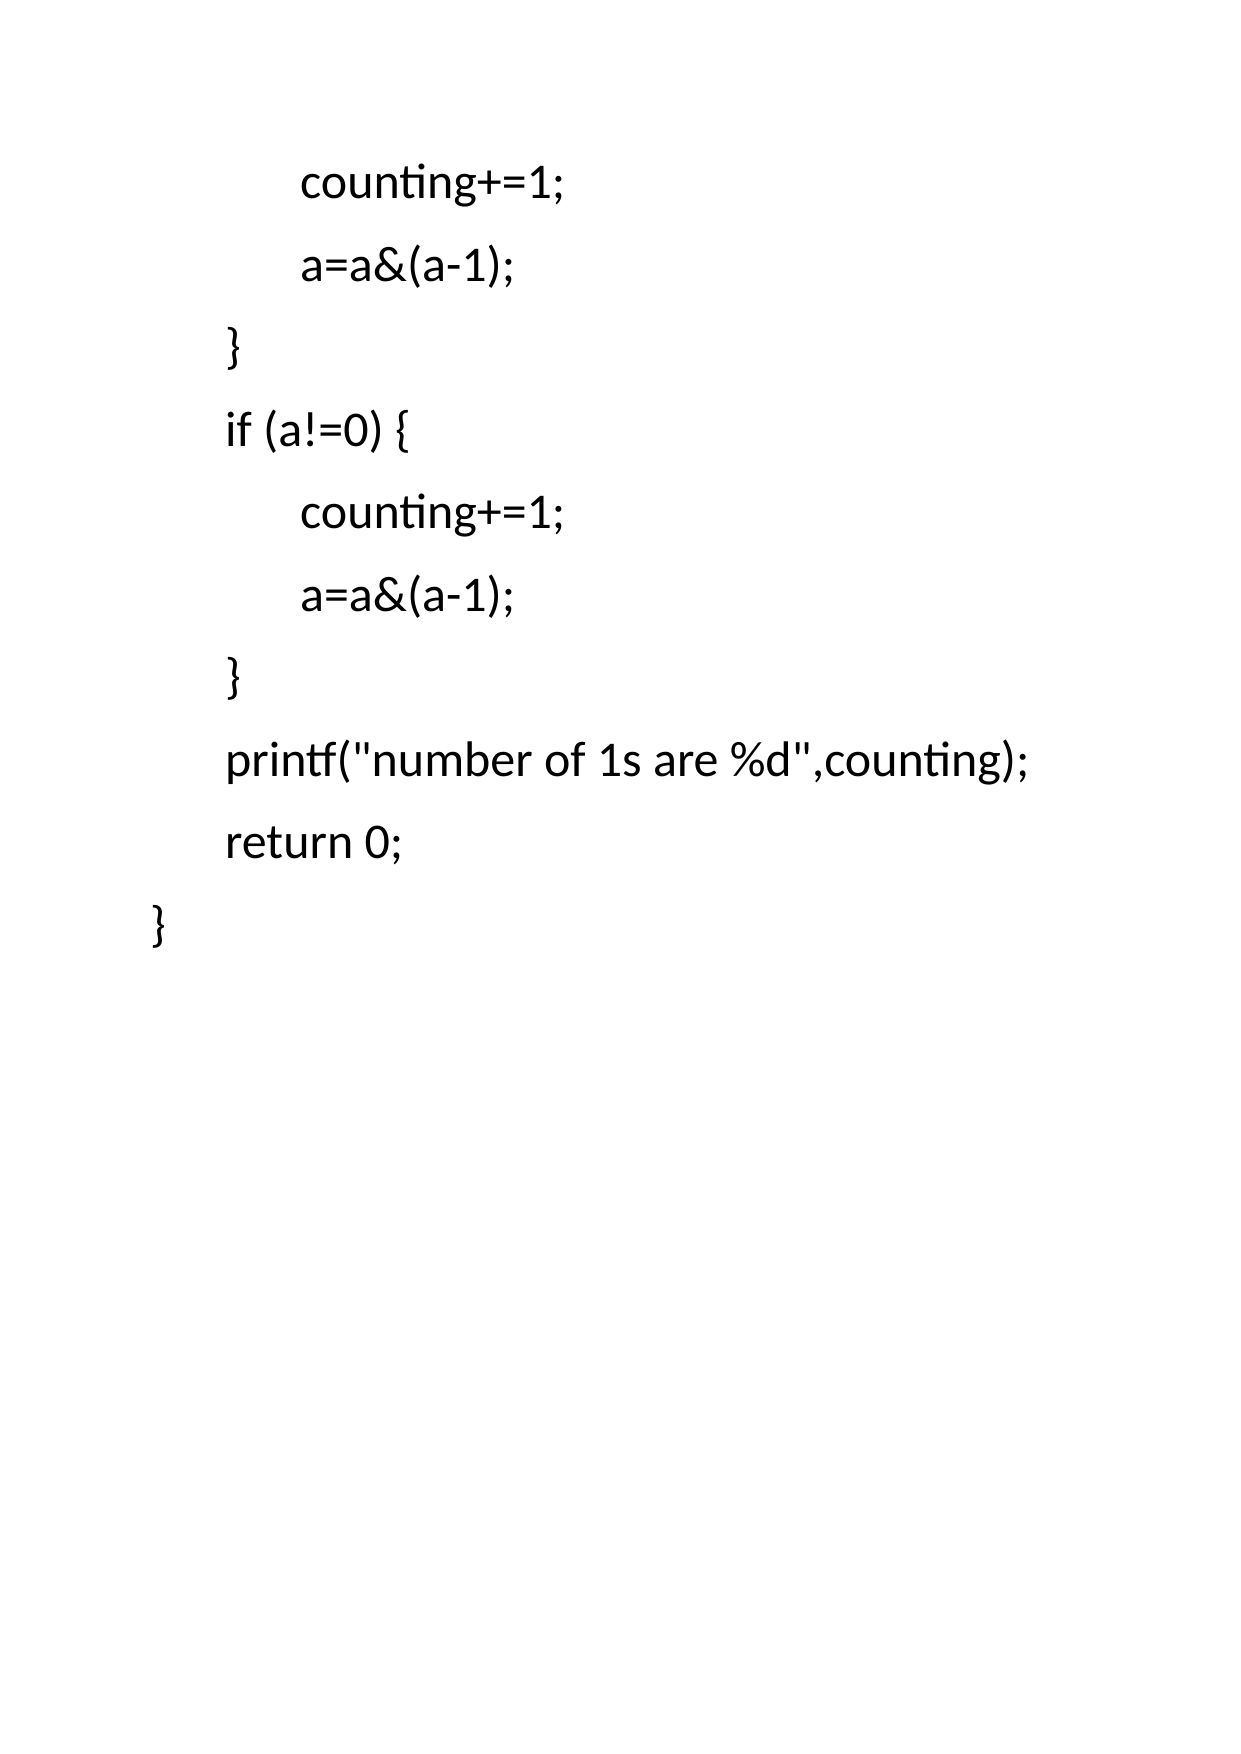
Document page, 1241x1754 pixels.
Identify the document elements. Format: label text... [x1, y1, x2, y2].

text a=a&(a-1); [150, 562, 1090, 623]
text } [150, 315, 1090, 376]
text a=a&(a-1); [150, 232, 1090, 293]
text } [150, 892, 1090, 953]
text return 0; [150, 810, 1090, 871]
text printf("number of 1s are %d",counting); [150, 727, 1090, 788]
text counting+=1; [150, 150, 1090, 211]
text if (a!=0) { [150, 397, 1090, 458]
text counting+=1; [150, 480, 1090, 541]
text } [150, 645, 1090, 706]
